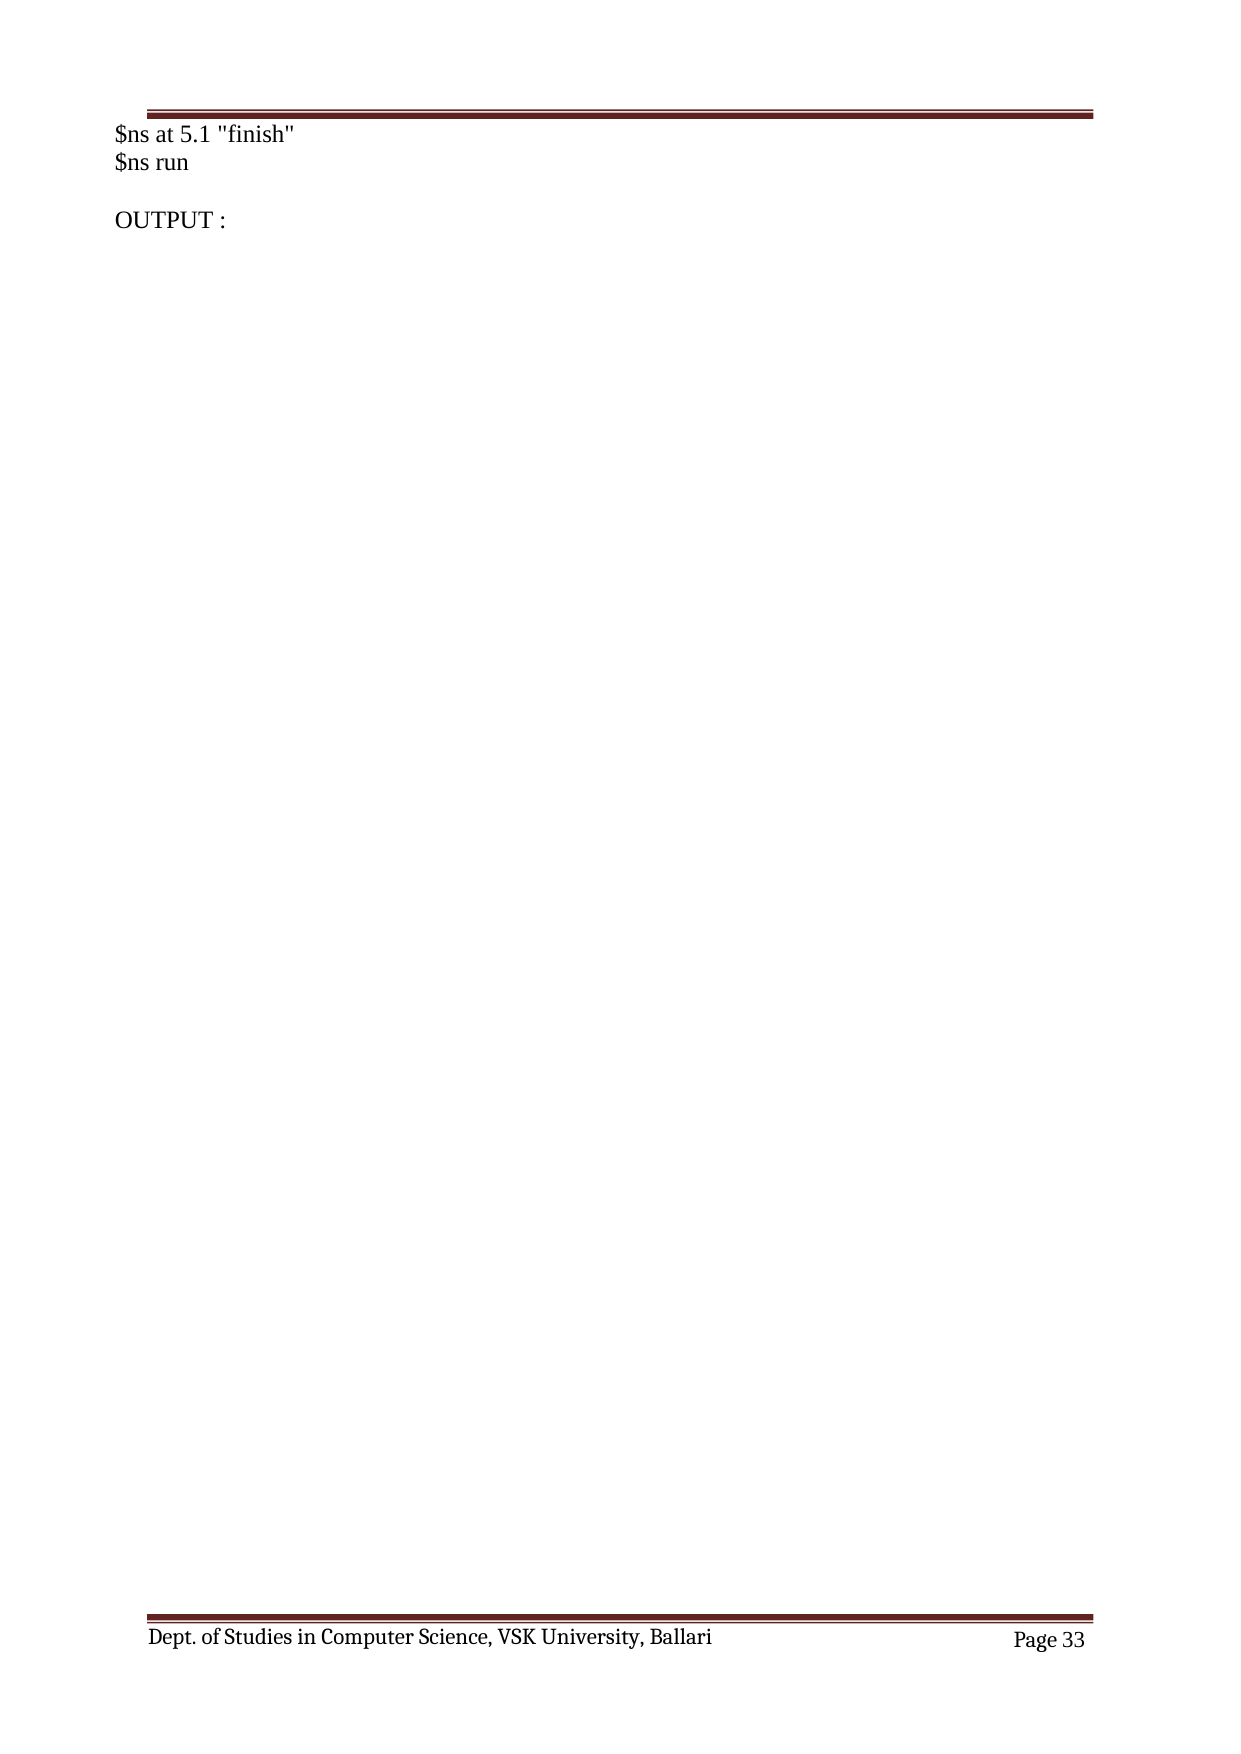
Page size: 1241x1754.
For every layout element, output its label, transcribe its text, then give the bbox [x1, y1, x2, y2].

text OUTPUT : [114, 205, 1188, 234]
text $ns run [114, 147, 1188, 176]
text $ns at 5.1 "finish" [114, 119, 1188, 147]
